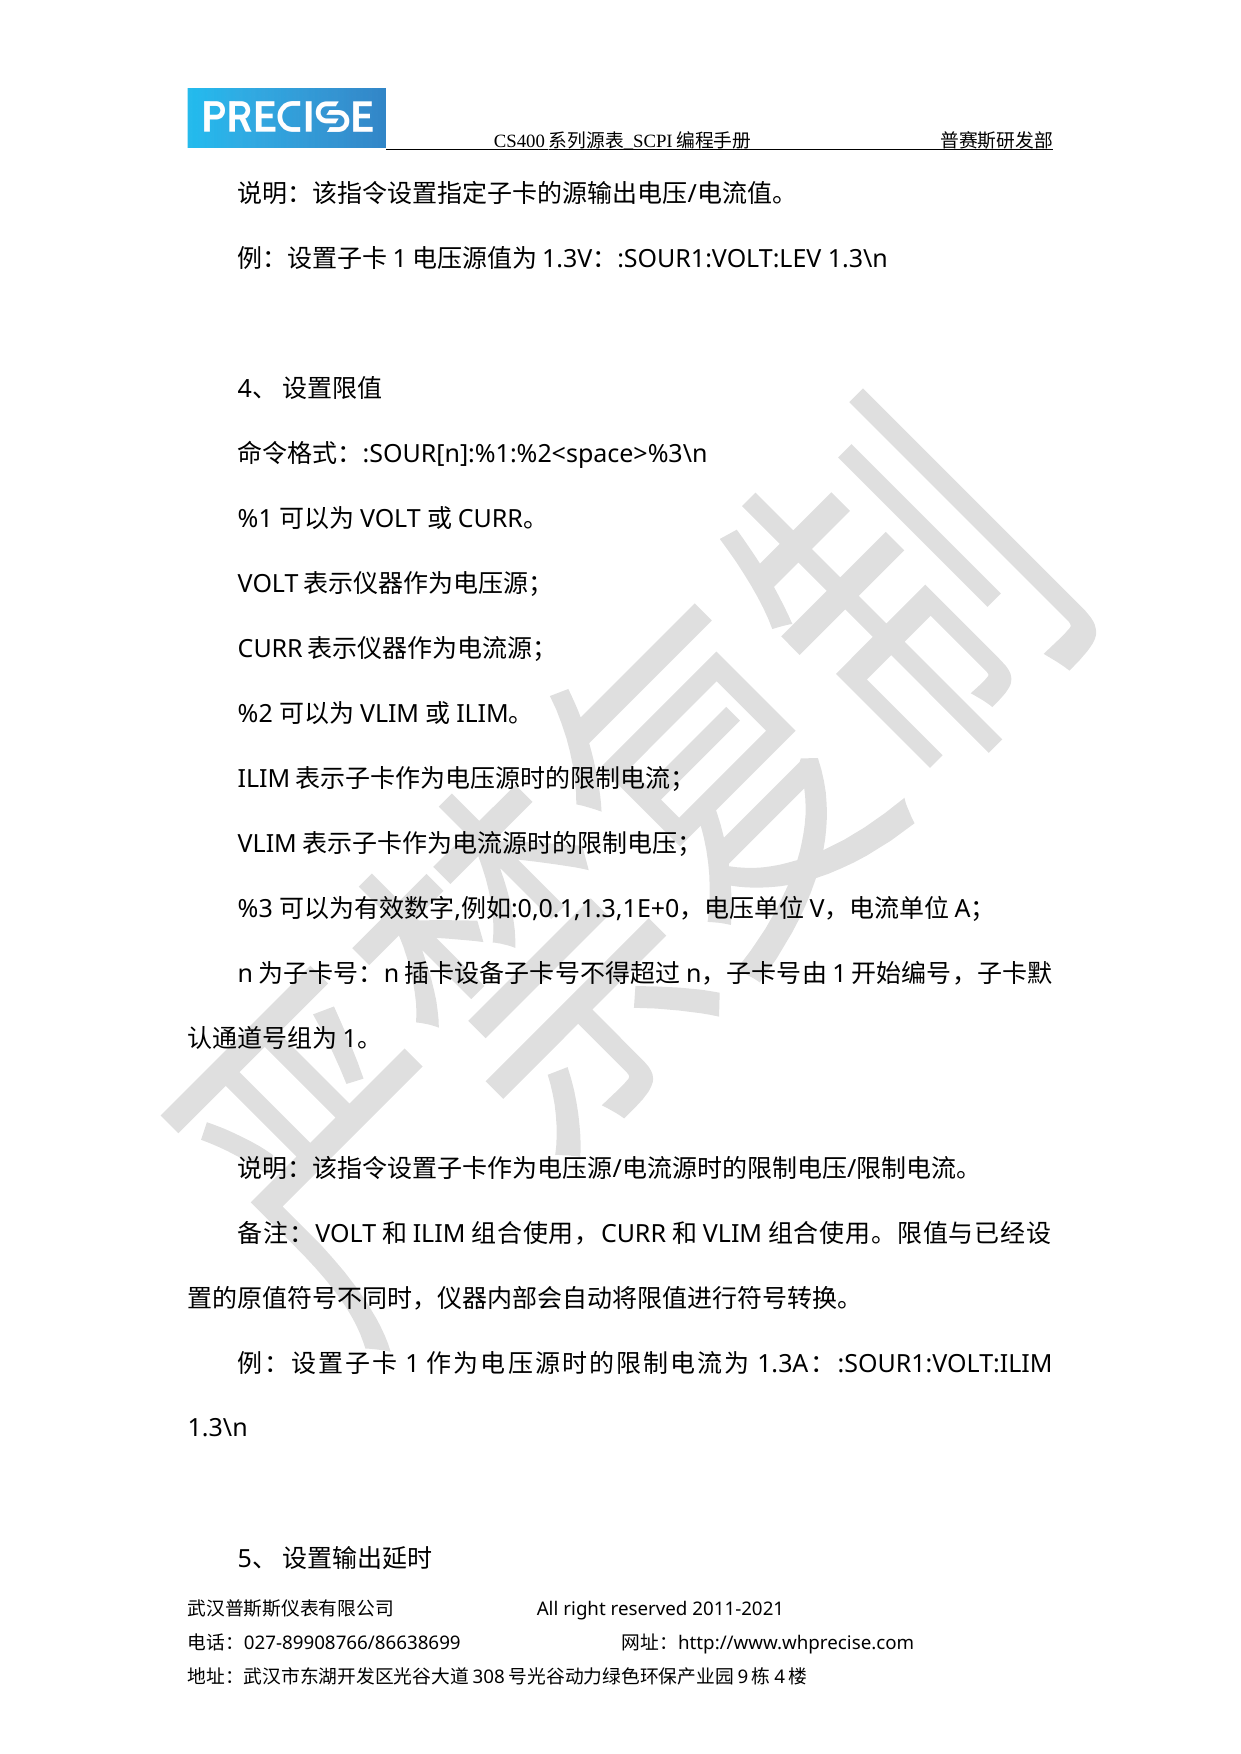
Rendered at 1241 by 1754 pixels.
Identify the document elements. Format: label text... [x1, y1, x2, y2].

text 例：设置子卡1作为电压源时的限制电流为1.3A：:SOUR1:VOLT:ILIM 1.3\n [187, 1329, 1053, 1459]
text 命令格式：:SOUR[n]:%1:%2<space>%3\n [187, 419, 1053, 484]
text 例：设置子卡1电压源值为1.3V：:SOUR1:VOLT:LEV 1.3\n [187, 224, 1053, 289]
text ILIM表示子卡作为电压源时的限制电流； [187, 744, 1053, 809]
text 说明：该指令设置子卡作为电压源/电流源时的限制电压/限制电流。 [187, 1134, 1053, 1199]
text 备注：VOLT和ILIM组合使用，CURR和VLIM组合使用。限值与已经设置的原值符号不同时，仪器内部会自动将限值进行符号转换。 [187, 1199, 1053, 1329]
picture [187, 88, 386, 148]
text %3 可以为有效数字,例如:0,0.1,1.3,1E+0，电压单位V，电流单位A； [187, 874, 1053, 939]
text n为子卡号：n插卡设备子卡号不得超过n，子卡号由1开始编号，子卡默认通道号组为1。 [187, 939, 1053, 1069]
text %2 可以为 VLIM 或 ILIM。 [187, 679, 1053, 744]
text 说明：该指令设置指定子卡的源输出电压/电流值。 [187, 159, 1053, 224]
list 设置限值 [187, 354, 1053, 419]
text %1 可以为 VOLT 或 CURR。 [187, 484, 1053, 549]
text CURR表示仪器作为电流源； [187, 614, 1053, 679]
text VLIM表示子卡作为电流源时的限制电压； [187, 809, 1053, 874]
list 设置输出延时 [187, 1524, 1053, 1589]
text VOLT表示仪器作为电压源； [187, 549, 1053, 614]
